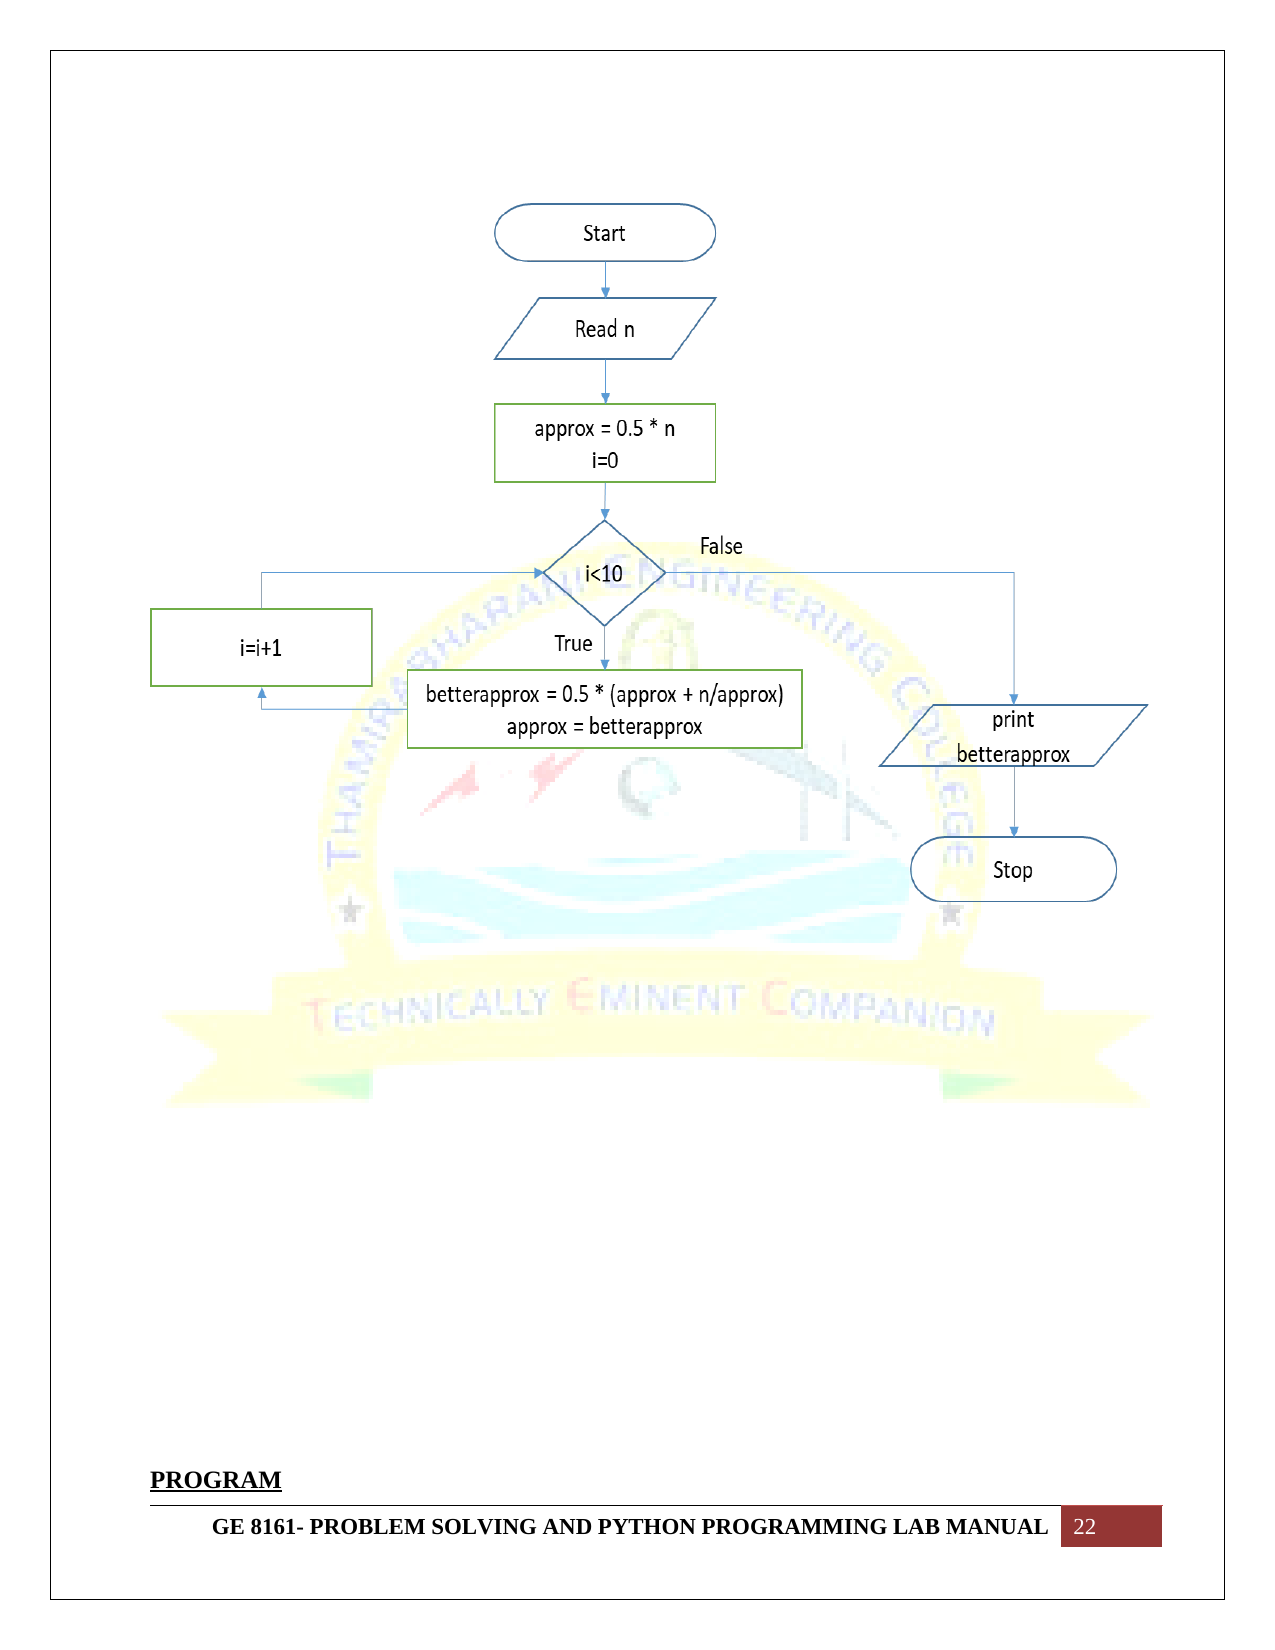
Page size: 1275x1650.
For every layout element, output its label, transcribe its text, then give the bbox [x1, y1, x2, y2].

picture [150, 203, 1149, 902]
text PROGRAM [150, 1465, 1162, 1494]
